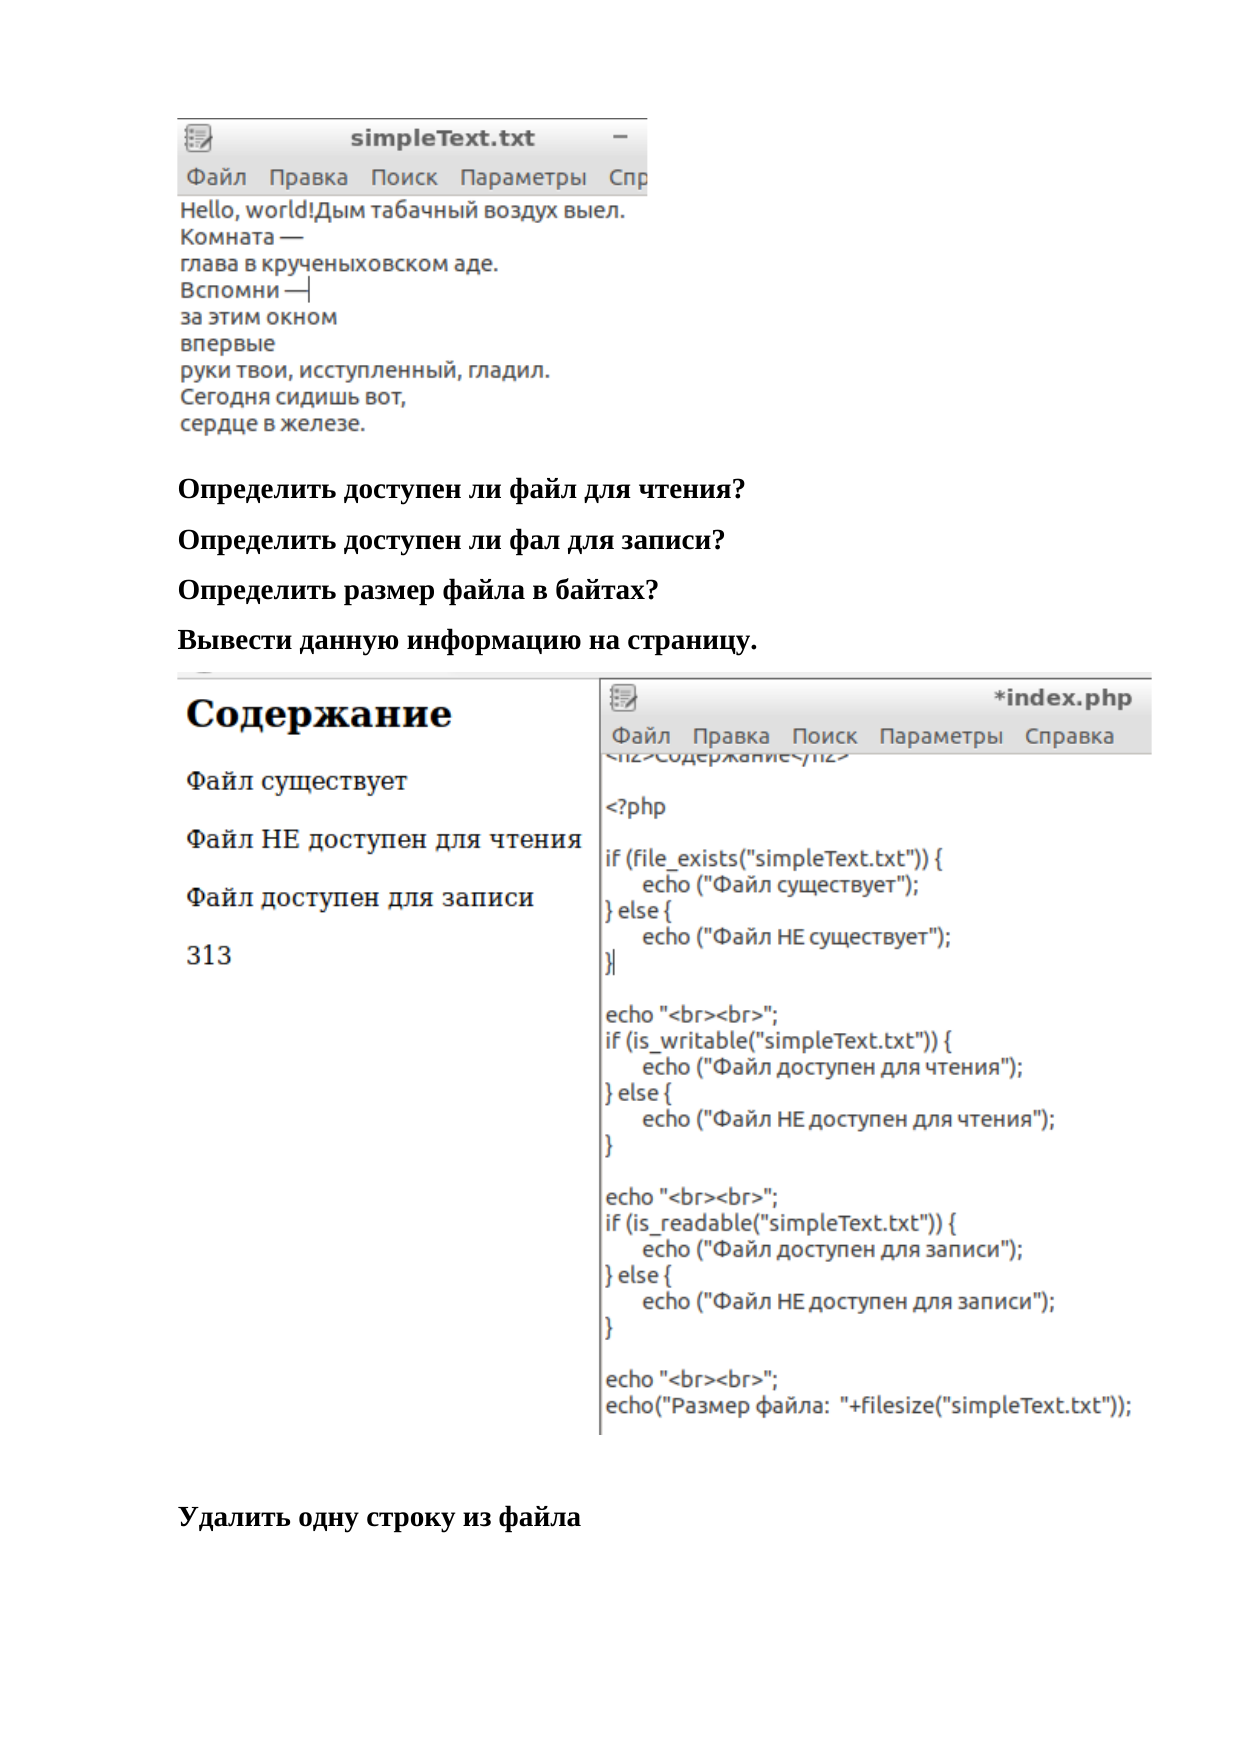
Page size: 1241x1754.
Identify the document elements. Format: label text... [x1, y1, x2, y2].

text Вывести данную информацию на страницу. [177, 622, 1152, 656]
text Определить размер файла в байтах? [177, 572, 1152, 606]
text Удалить одну строку из файла [177, 1499, 1152, 1533]
text Определить доступен ли файл для чтения? [177, 472, 1152, 505]
picture [177, 118, 648, 458]
picture [177, 672, 1152, 1435]
text Определить доступен ли фал для записи? [177, 522, 1152, 555]
